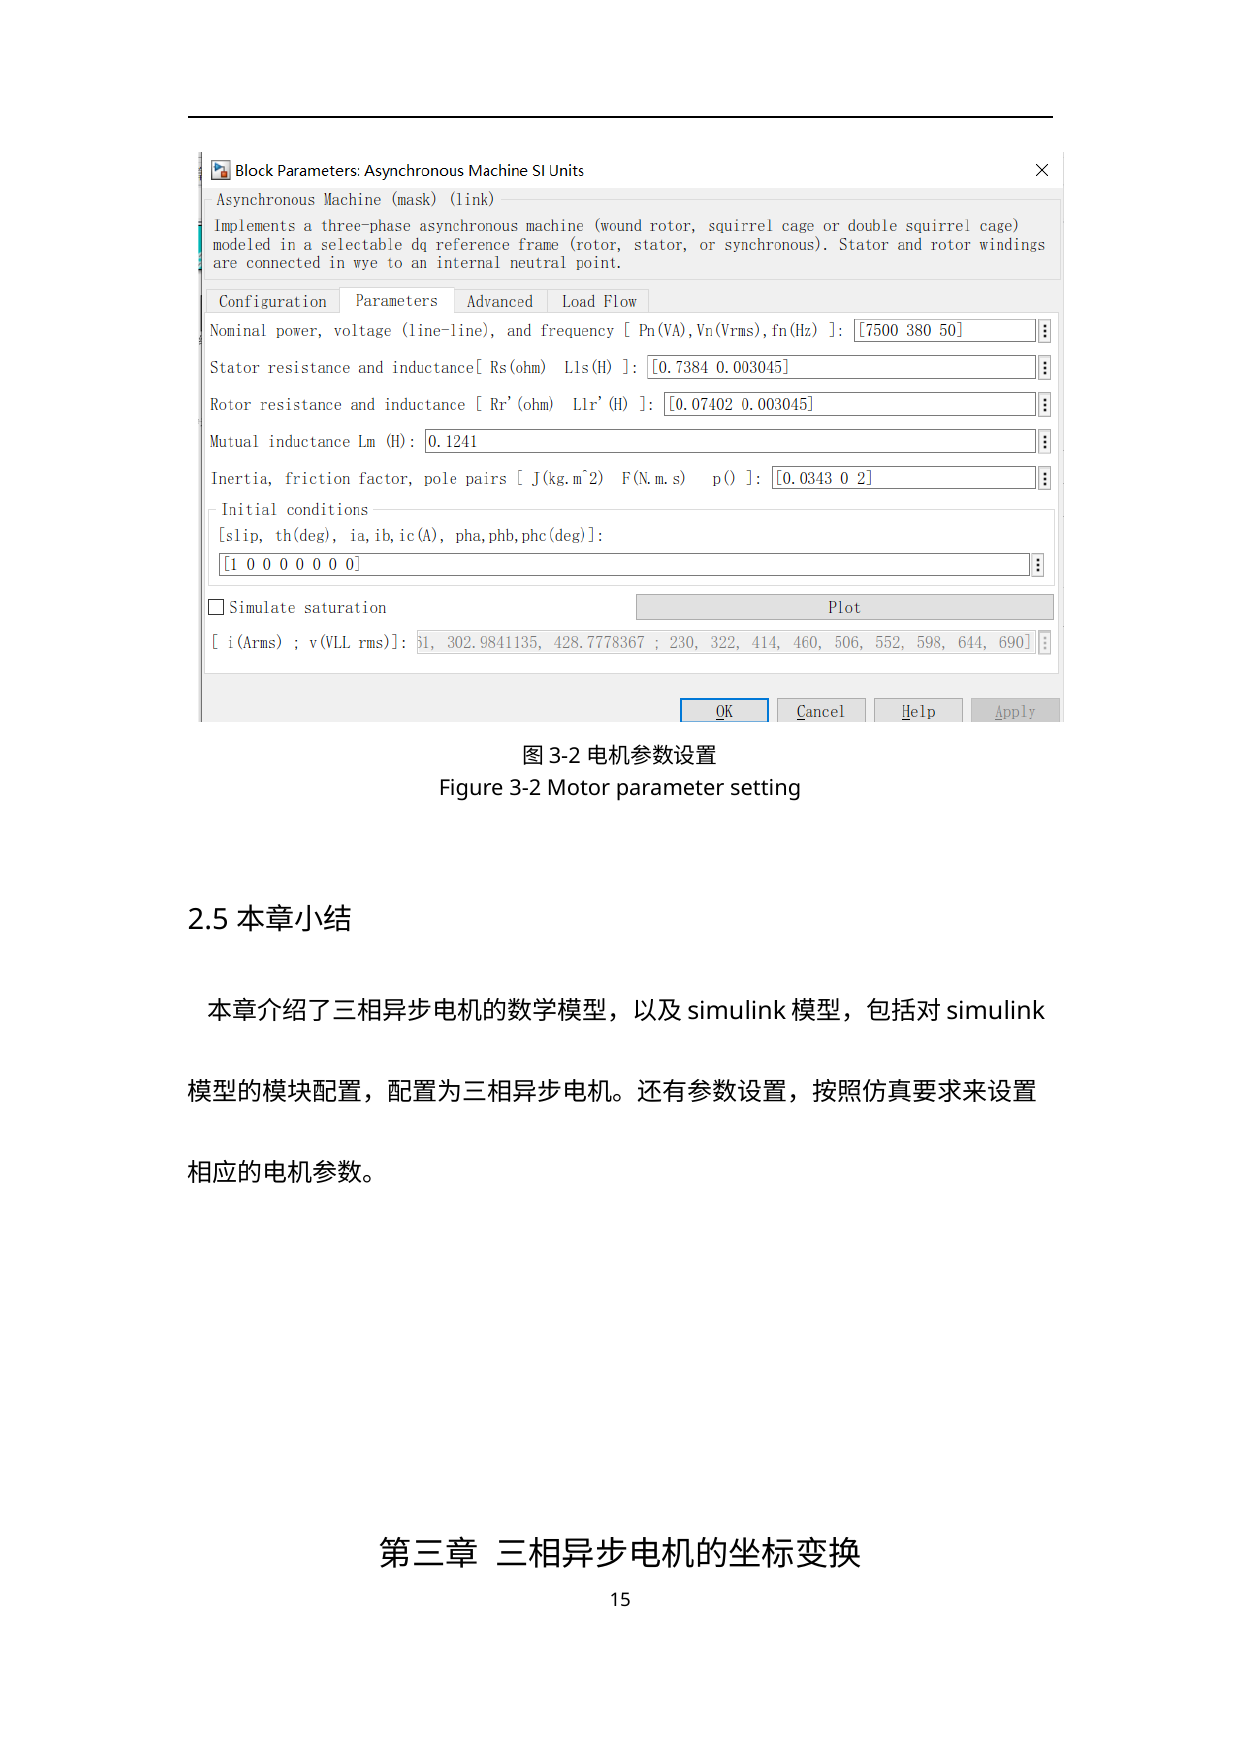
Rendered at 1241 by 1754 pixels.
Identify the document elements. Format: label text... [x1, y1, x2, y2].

table_header [187, 153, 1053, 738]
table_cell Figure 3-2 Motor parameter setting [187, 770, 1053, 868]
list 三相异步电机的坐标变换 [187, 1518, 1053, 1583]
picture [198, 152, 1064, 722]
text 本章介绍了三相异步电机的数学模型，以及simulink模型，包括对simulink模型的模块配置，配置为三相异步电机。还有参数设置，按照仿真要求来设置相应的电机参数。 [187, 976, 1053, 1203]
text 2.5 本章小结 [187, 884, 1053, 949]
table_cell 图3-2 电机参数设置 [187, 738, 1053, 770]
